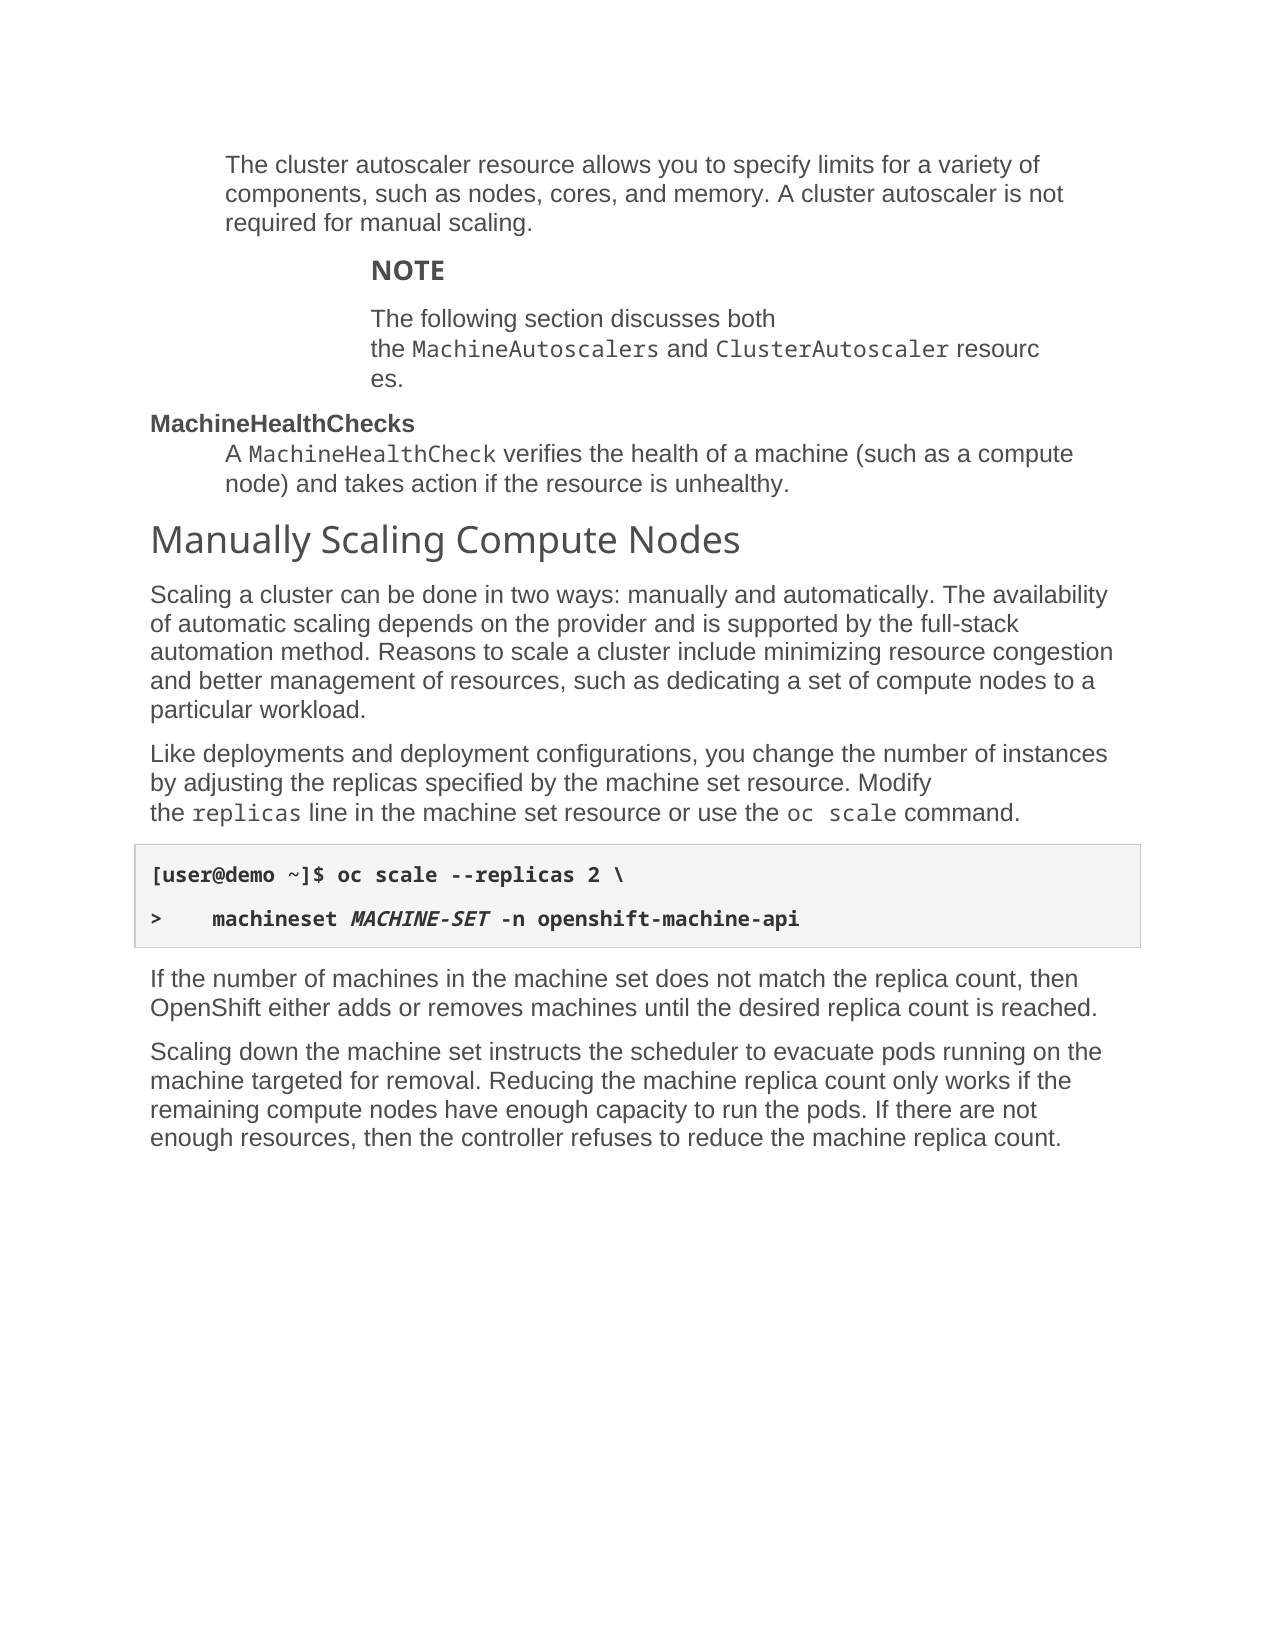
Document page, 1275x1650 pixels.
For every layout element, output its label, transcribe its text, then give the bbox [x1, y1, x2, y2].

text MachineHealthChecks [150, 409, 1125, 437]
text > machineset MACHINE-SET -n openshift-machine-api [136, 888, 1140, 947]
text Like deployments and deployment configurations, you change the number of instances by adjusting the replicas specified by the machine set resource. Modify the replicas line in the machine set resource or use the oc scale command. [150, 739, 1125, 828]
text [user@demo ~]$ oc scale --replicas 2 \ [136, 845, 1140, 888]
text The cluster autoscaler resource allows you to specify limits for a variety of components, such as nodes, cores, and memory. A cluster autoscaler is not required for manual scaling. [225, 150, 1125, 236]
text The following section discusses both the MachineAutoscalers and ClusterAutoscaler resources. [370, 304, 1050, 393]
text If the number of machines in the machine set does not match the replica count, then OpenShift either adds or removes machines until the desired replica count is reached. [150, 964, 1125, 1021]
text Scaling a cluster can be done in two ways: manually and automatically. The availability of automatic scaling depends on the provider and is supported by the full-stack automation method. Reasons to scale a cluster include minimizing resource congestion and better management of resources, such as dedicating a set of compute nodes to a particular workload. [150, 580, 1125, 723]
text Manually Scaling Compute Nodes [150, 513, 1125, 564]
text NOTE [370, 252, 1050, 289]
text A MachineHealthCheck verifies the health of a machine (such as a compute node) and takes action if the resource is unhealthy. [225, 437, 1125, 497]
text Scaling down the machine set instructs the scheduler to evacuate pods running on the machine targeted for removal. Reducing the machine replica count only works if the remaining compute nodes have enough capacity to run the pods. If there are not enough resources, then the controller refuses to reduce the machine replica count. [150, 1037, 1125, 1152]
